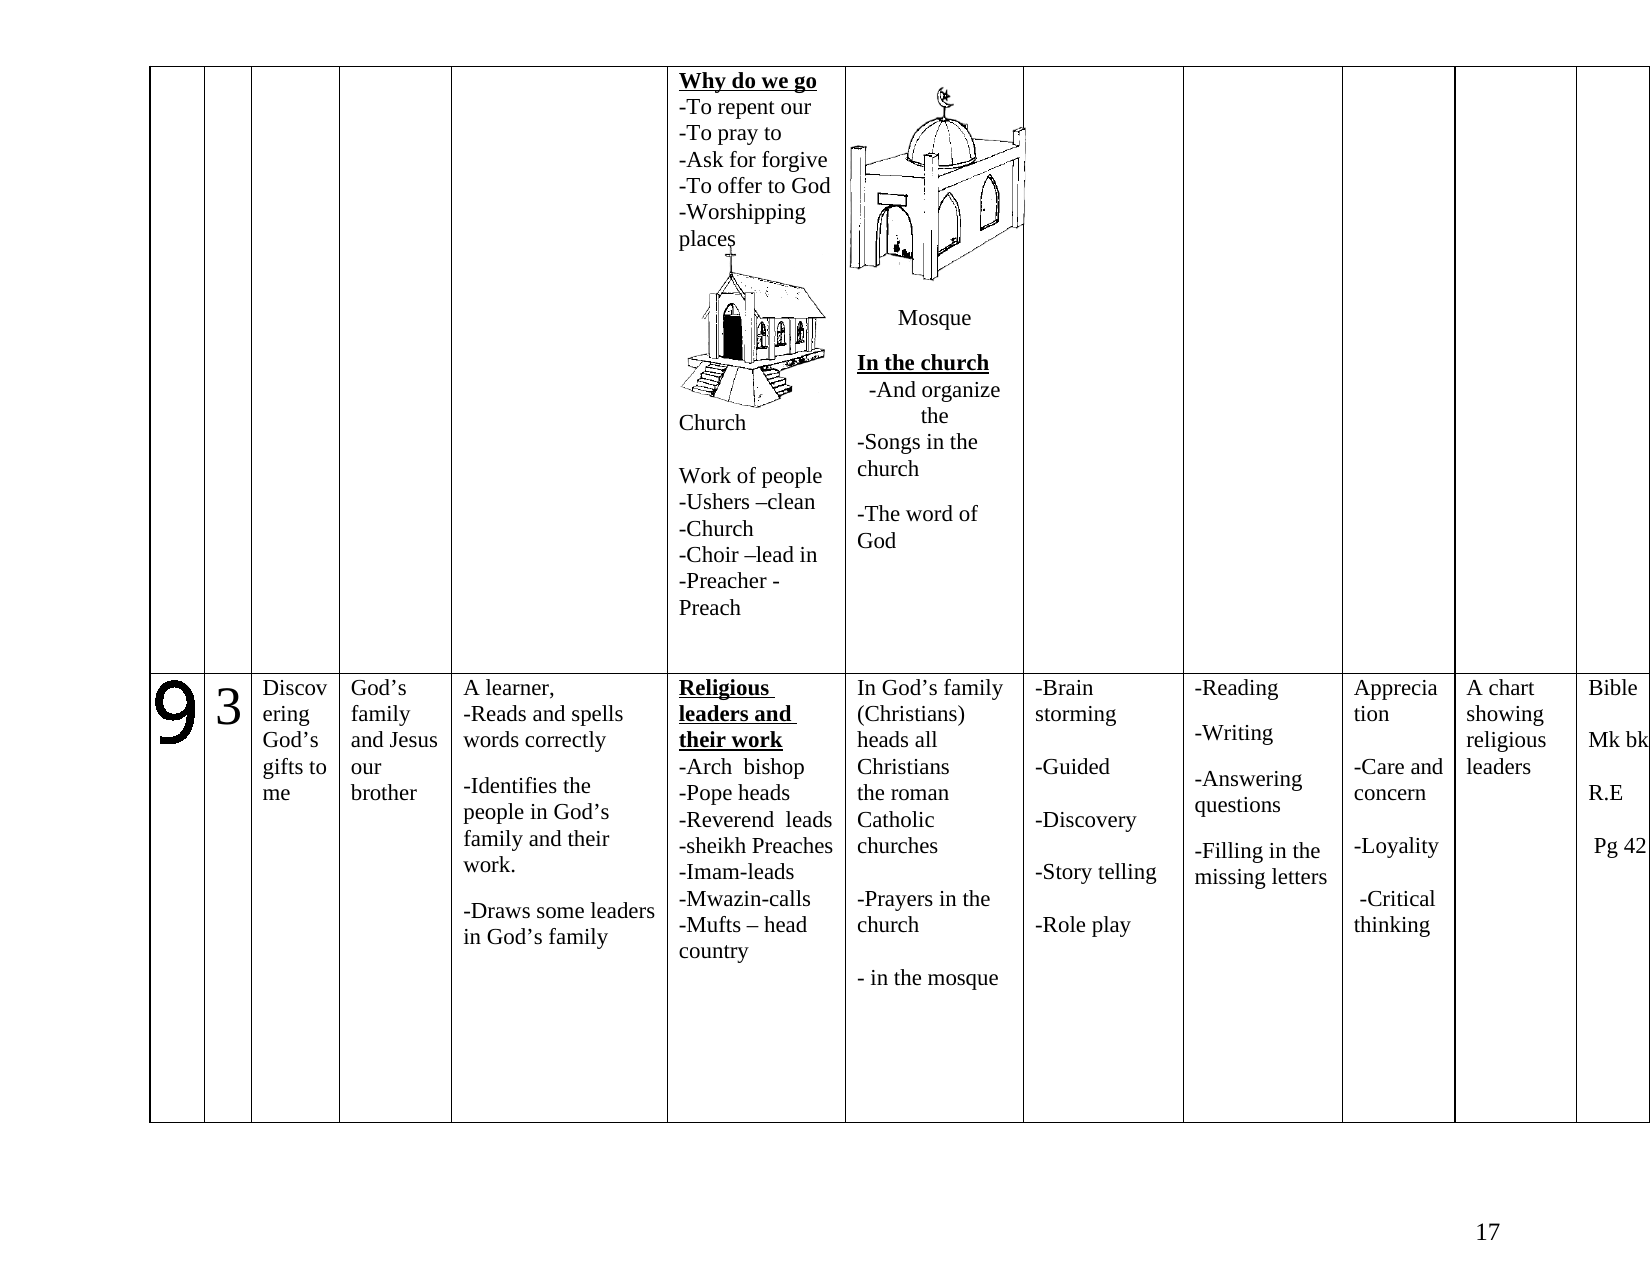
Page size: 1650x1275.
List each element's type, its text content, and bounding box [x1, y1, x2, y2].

table_cell 3 [205, 674, 251, 1122]
table_header [252, 67, 339, 673]
table_cell A learner, -Reads and spells words correctly -Identifies the people in God’s family and their work. -Draws some leaders in God’s family [452, 674, 667, 1122]
table_cell God’s family and Jesus our brother [340, 674, 451, 1122]
table_header Why do we go -To repent our -To pray to -Ask for forgive -To offer to God -Worshipping places Church Work of people -Ushers –clean -Church -Choir –lead in -Preacher - Preach [668, 67, 845, 673]
table_header [1184, 67, 1342, 673]
table_cell Bible Mk bk 1 R.E Pg 42 [1577, 674, 1649, 1122]
table_cell -Reading -Writing -Answering questions -Filling in the missing letters [1184, 674, 1342, 1122]
table_header [340, 67, 451, 673]
table_header [205, 67, 251, 673]
table_cell Religious leaders and their work -Arch bishop -Pope heads -Reverend leads -sheikh Preaches -Imam-leads -Mwazin-calls -Mufts – head country [668, 674, 845, 1122]
table_header [452, 67, 667, 673]
table_cell Discovering God’s gifts to me [252, 674, 339, 1122]
table_header [1343, 67, 1454, 673]
table_header [1024, 67, 1183, 673]
table_cell In God’s family (Christians) heads all Christians the roman Catholic churches -Prayers in the church - in the mosque [846, 674, 1023, 1122]
table_cell A chart showing religious leaders [1456, 674, 1576, 1122]
table_header [151, 67, 204, 673]
table_header [1456, 67, 1576, 673]
table_cell Appreciation -Care and concern -Loyality -Critical thinking [1343, 674, 1454, 1122]
table_cell [151, 674, 204, 1122]
table_header [1577, 67, 1649, 673]
table_header Mosque In the church -And organize the -Songs in the church -The word of God [846, 67, 1023, 673]
table_cell -Brain storming -Guided -Discovery -Story telling -Role play [1024, 674, 1183, 1122]
